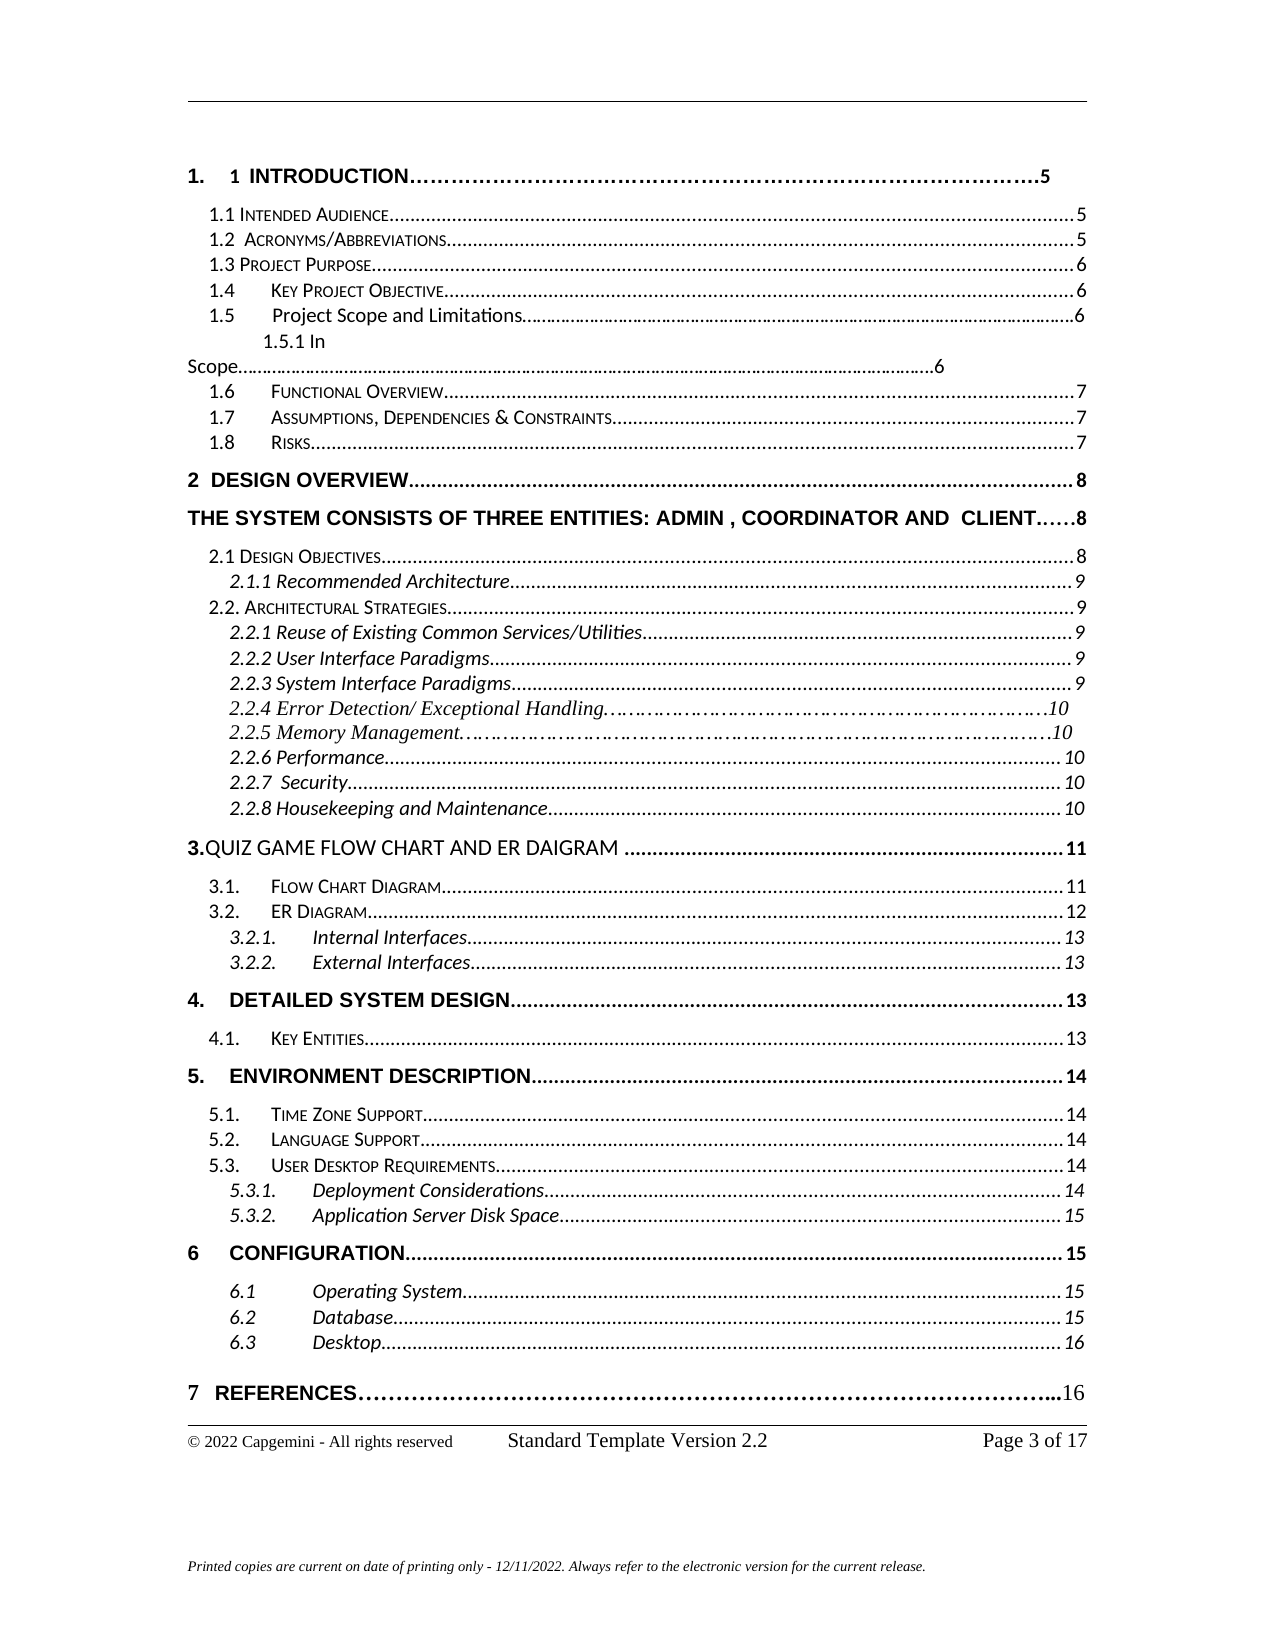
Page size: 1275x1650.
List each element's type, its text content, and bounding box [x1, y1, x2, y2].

text 2.2.4 Error Detection/ Exceptional Handling………………………………………………………………10 [187, 696, 1087, 720]
text 2.2.7 Security 10 [229, 769, 1087, 795]
text 1.8 Risks 7 [208, 429, 1087, 455]
text 6.3 Desktop 16 [229, 1329, 1087, 1355]
text 2.1 Design Objectives 8 [208, 543, 1087, 569]
text 1.6 Functional Overview 7 [208, 379, 1087, 404]
text 2.2. Architectural Strategies 9 [208, 594, 1087, 619]
text 5.3.2. Application Server Disk Space 15 [229, 1203, 1087, 1228]
text 5. Environment Description 14 [187, 1063, 1087, 1088]
text 3.2. ER Diagram 12 [208, 898, 1087, 924]
text 1.7 Assumptions, Dependencies & Constraints 7 [208, 404, 1087, 429]
text 6 Configuration 15 [187, 1241, 1087, 1266]
text 5.3.1. Deployment Considerations 14 [229, 1177, 1087, 1203]
text 1.4 Key Project Objective 6 [208, 277, 1087, 302]
text 1.1 Intended Audience 5 [208, 201, 1087, 226]
text 1.5 Project Scope and Limitations…………………………………………………………………………………………………….6 [187, 302, 1087, 328]
text 3.2.1. Internal Interfaces 13 [229, 924, 1087, 949]
text 2.2.8 Housekeeping and Maintenance 10 [229, 795, 1087, 820]
text 4. Detailed System Design 13 [187, 987, 1087, 1013]
text 2.1.1 Recommended Architecture 9 [229, 569, 1087, 594]
text 5.2. Language Support 14 [208, 1126, 1087, 1152]
text 6.2 Database 15 [229, 1304, 1087, 1329]
text 3.QUIZ GAME FLOW CHART AND ER DAIGRAM 11 [187, 833, 1087, 861]
text 5.1. Time Zone Support 14 [208, 1101, 1087, 1126]
text 5.3. User Desktop Requirements 14 [208, 1152, 1087, 1177]
text 1.5.1 In Scope……………………………………………………………………………………………………………………………….6 [187, 328, 1087, 379]
text 1.2 Acronyms/Abbreviations 5 [208, 226, 1087, 252]
text 4.1. Key Entities 13 [208, 1025, 1087, 1051]
text 1.3 Project Purpose 6 [208, 252, 1087, 277]
text 3.2.2. External Interfaces 13 [229, 949, 1087, 975]
text 2.2.2 User Interface Paradigms 9 [229, 645, 1087, 670]
text 7 REFERENCES………………………………………………………………………………...16 [187, 1379, 1087, 1405]
text 6.1 Operating System 15 [229, 1278, 1087, 1304]
text 2.2.5 Memory Management……………………………………………………………………………………10 [187, 720, 1087, 744]
text The system consists of three entities: admin , coordinator and client. 8 [187, 505, 1087, 531]
text 3.1. Flow Chart Diagram 11 [208, 873, 1087, 898]
text 2.2.3 System Interface Paradigms 9 [229, 670, 1087, 696]
text 1. 1 Introduction……………………………………………………………………………….5 [187, 163, 1087, 188]
text 2.2.1 Reuse of Existing Common Services/Utilities 9 [229, 619, 1087, 645]
text 2.2.6 Performance 10 [229, 744, 1087, 769]
text 2 Design Overview 8 [187, 467, 1087, 493]
